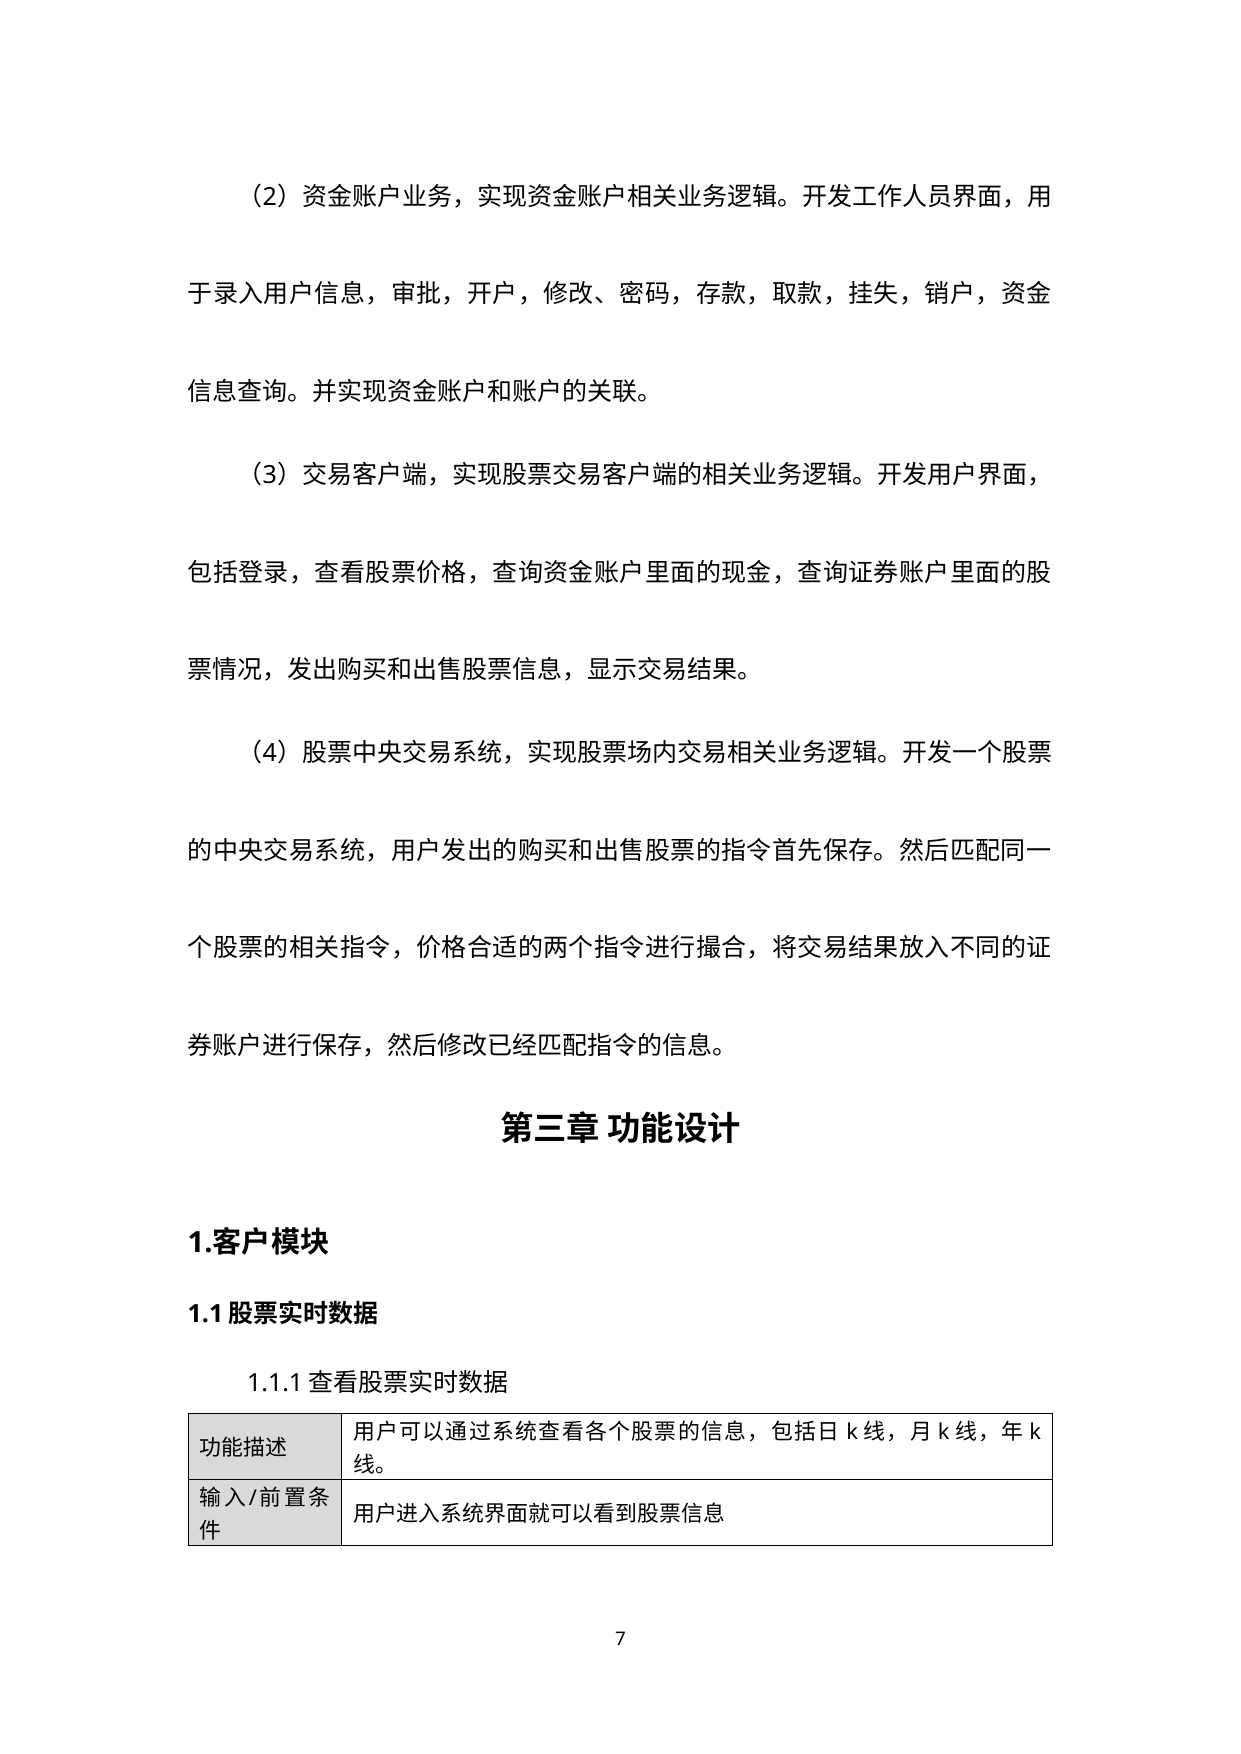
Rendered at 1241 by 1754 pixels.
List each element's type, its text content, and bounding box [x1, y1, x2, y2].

subtitle 第三章 功能设计 [187, 1094, 1053, 1159]
table_header 用户可以通过系统查看各个股票的信息，包括日k线，月k线，年k线。 [342, 1414, 1052, 1479]
table_cell 输入/前置条件 [189, 1480, 341, 1545]
subtitle 1.客户模块 [187, 1207, 1053, 1272]
text （2）资金账户业务，实现资金账户相关业务逻辑。开发工作人员界面，用于录入用户信息，审批，开户，修改、密码，存款，取款，挂失，销户，资金信息查询。并实现资金账户和账户的关联。 [187, 162, 1053, 422]
text （3）交易客户端，实现股票交易客户端的相关业务逻辑。开发用户界面，包括登录，查看股票价格，查询资金账户里面的现金，查询证券账户里面的股票情况，发出购买和出售股票信息，显示交易结果。 [187, 440, 1053, 700]
subtitle 1.1股票实时数据 [187, 1293, 1053, 1329]
list 1.1.1查看股票实时数据 [247, 1348, 1053, 1413]
text （4）股票中央交易系统，实现股票场内交易相关业务逻辑。开发一个股票的中央交易系统，用户发出的购买和出售股票的指令首先保存。然后匹配同一个股票的相关指令，价格合适的两个指令进行撮合，将交易结果放入不同的证券账户进行保存，然后修改已经匹配指令的信息。 [187, 718, 1053, 1076]
table_cell 用户进入系统界面就可以看到股票信息 [342, 1480, 1052, 1545]
table_header 功能描述 [189, 1414, 341, 1479]
